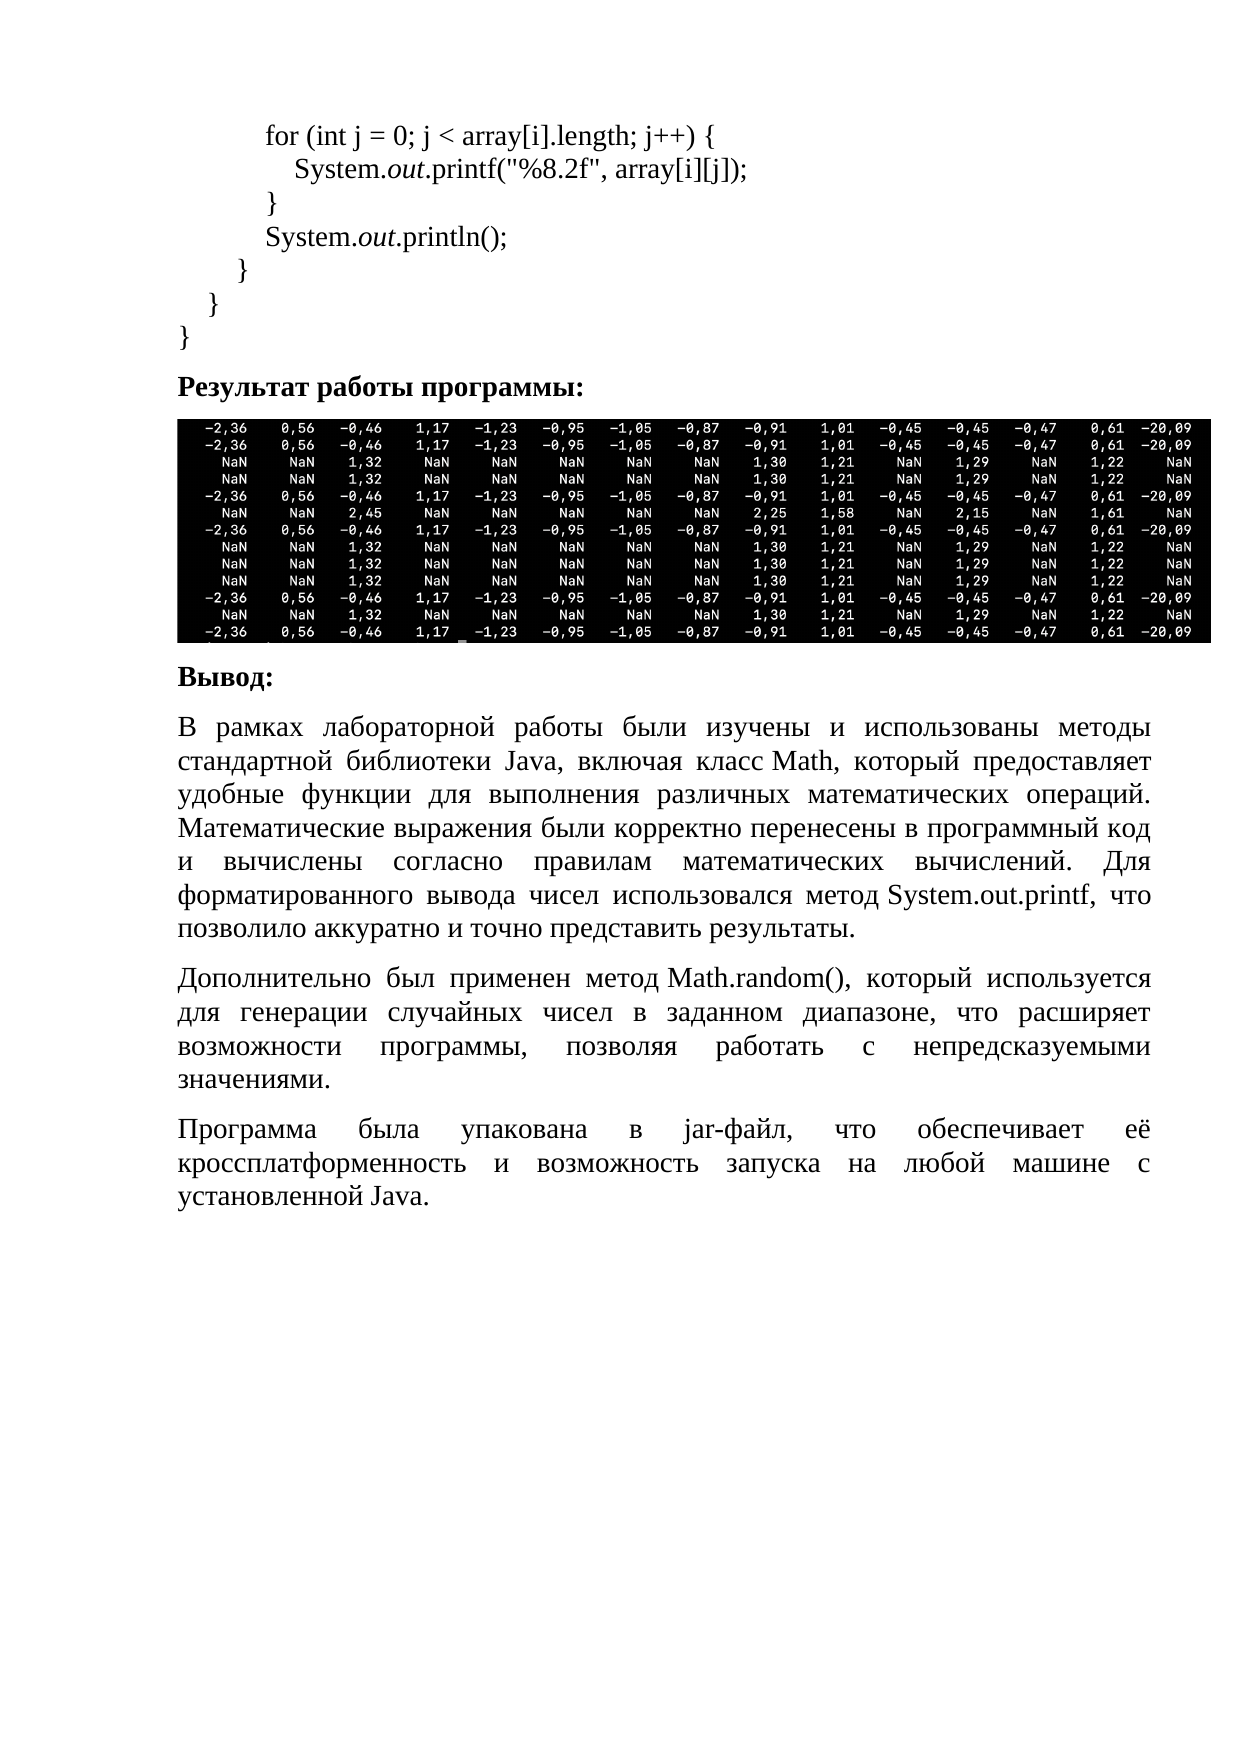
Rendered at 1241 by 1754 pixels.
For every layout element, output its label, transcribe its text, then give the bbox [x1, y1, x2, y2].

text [177, 118, 1152, 353]
text Дополнительно был применен метод Math.random(), который используется для генерации случайных чисел в заданном диапазоне, что расширяет возможности программы, позволяя работать с непредсказуемыми значениями. [177, 961, 1152, 1095]
picture [177, 419, 1211, 643]
text Программа была упакована в jar-файл, что обеспечивает её кроссплатформенность и возможность запуска на любой машине с установленной Java. [177, 1111, 1152, 1212]
text Результат работы программы: [177, 369, 1152, 403]
text Вывод: [177, 659, 1152, 692]
text В рамках лабораторной работы были изучены и использованы методы стандартной библиотеки Java, включая класс Math, который предоставляет удобные функции для выполнения различных математических операций. Математические выражения были корректно перенесены в программный код и вычислены согласно правилам математических вычислений. Для форматированного вывода чисел использовался метод System.out.printf, что позволило аккуратно и точно представить результаты. [177, 709, 1152, 944]
